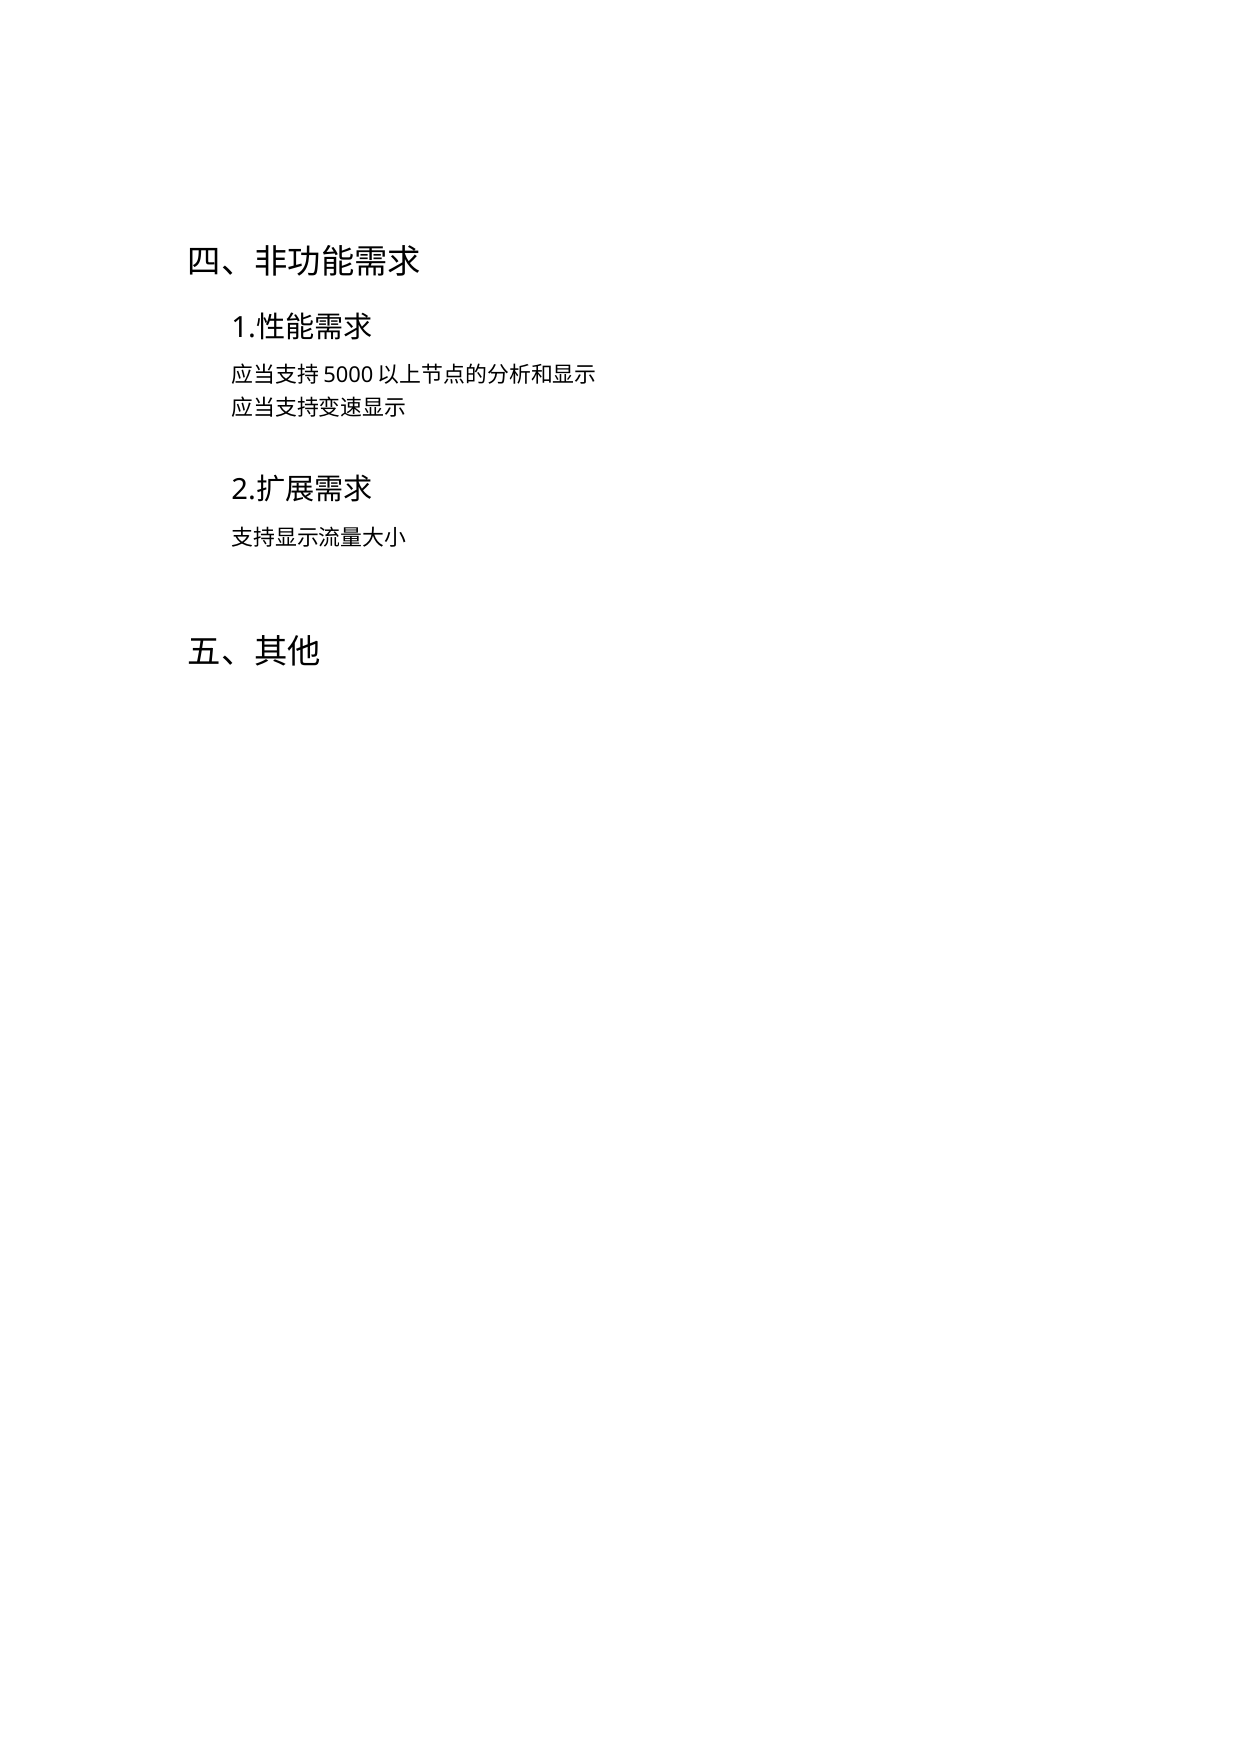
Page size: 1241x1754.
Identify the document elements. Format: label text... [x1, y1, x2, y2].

text 五、其他 [187, 617, 1053, 682]
text 1.性能需求 [187, 292, 1053, 357]
text 四、非功能需求 [187, 227, 1053, 292]
text 支持显示流量大小 [187, 519, 1053, 552]
text 应当支持变速显示 [187, 389, 1053, 422]
text 应当支持5000以上节点的分析和显示 [187, 357, 1053, 389]
text 2.扩展需求 [187, 454, 1053, 519]
